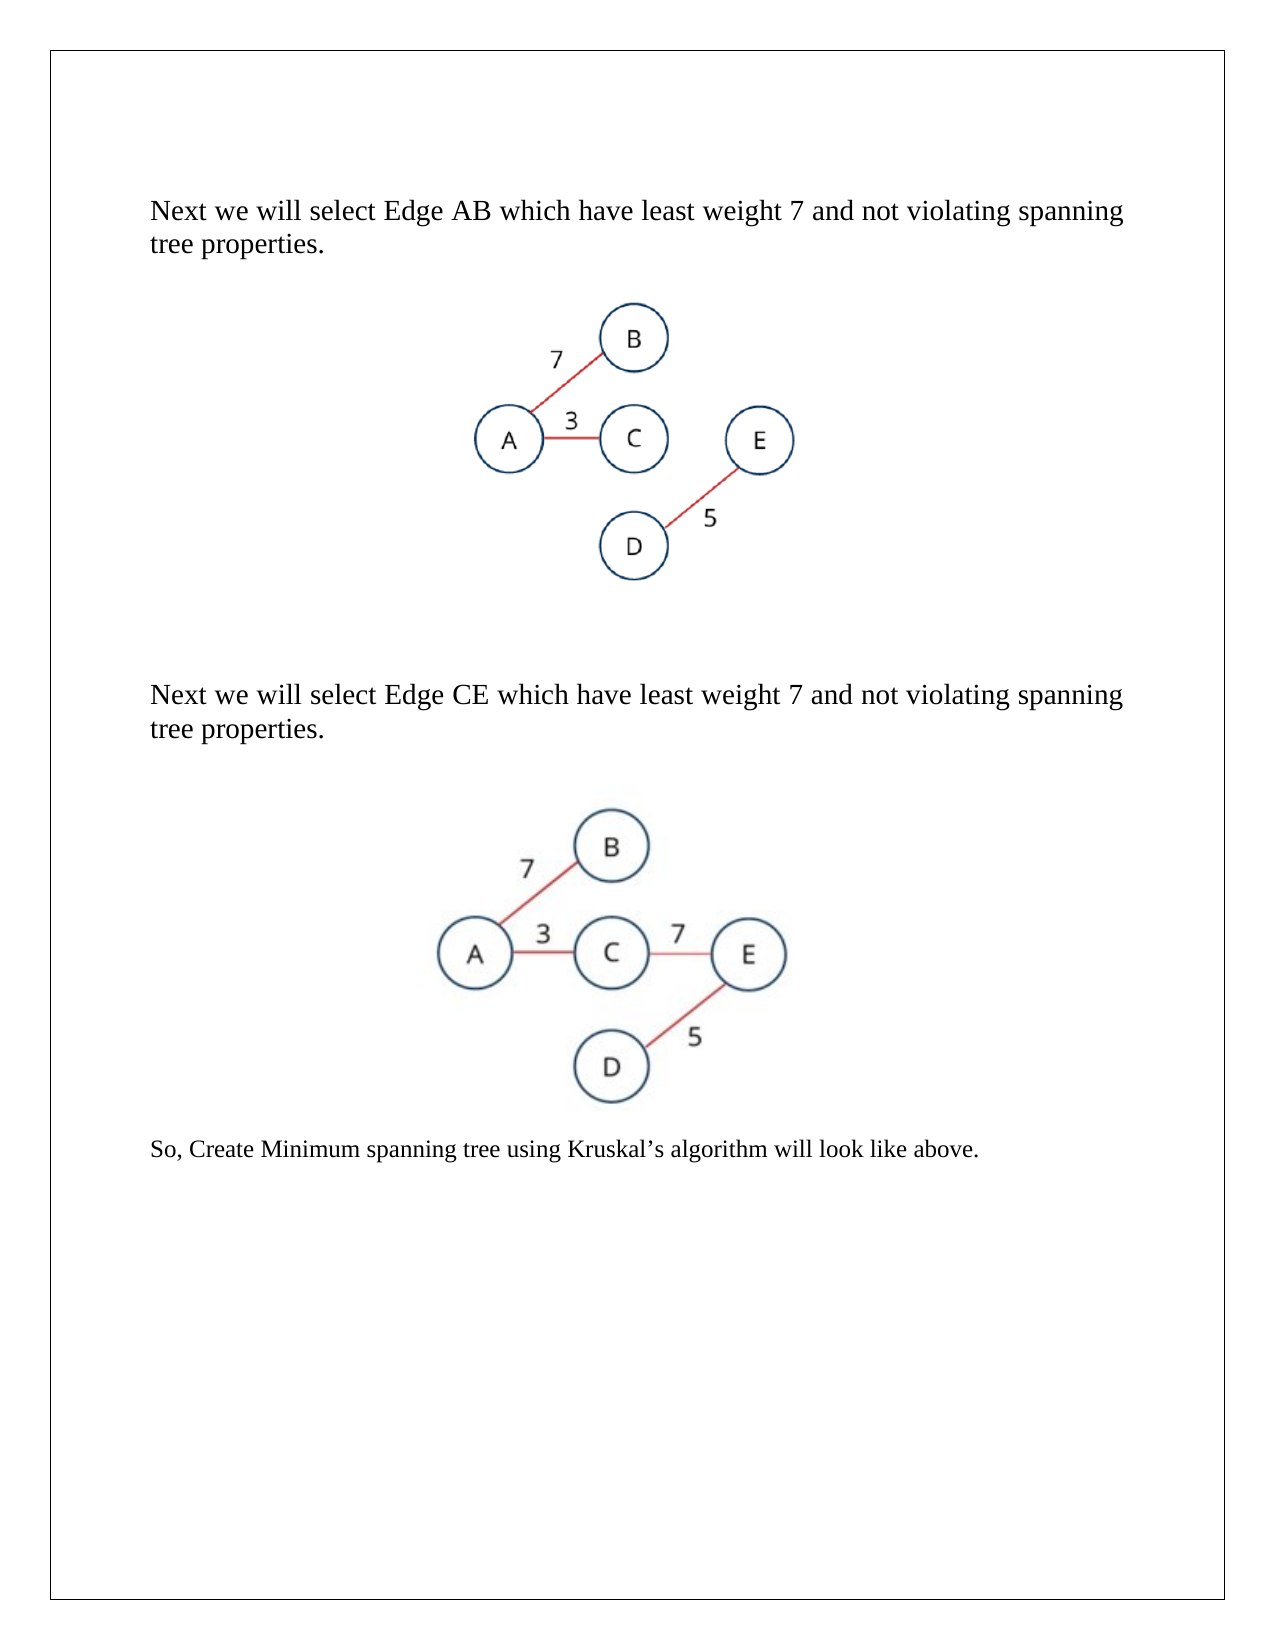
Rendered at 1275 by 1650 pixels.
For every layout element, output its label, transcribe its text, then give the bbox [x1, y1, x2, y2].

picture [411, 276, 864, 611]
text Next we will select Edge AB which have least weight 7 and not violating spanning tree properties. [150, 193, 1125, 260]
picture [392, 761, 883, 1118]
text Next we will select Edge CE which have least weight 7 and not violating spanning tree properties. [150, 677, 1125, 744]
text So, Create Minimum spanning tree using Kruskal’s algorithm will look like above. [150, 1134, 1125, 1163]
